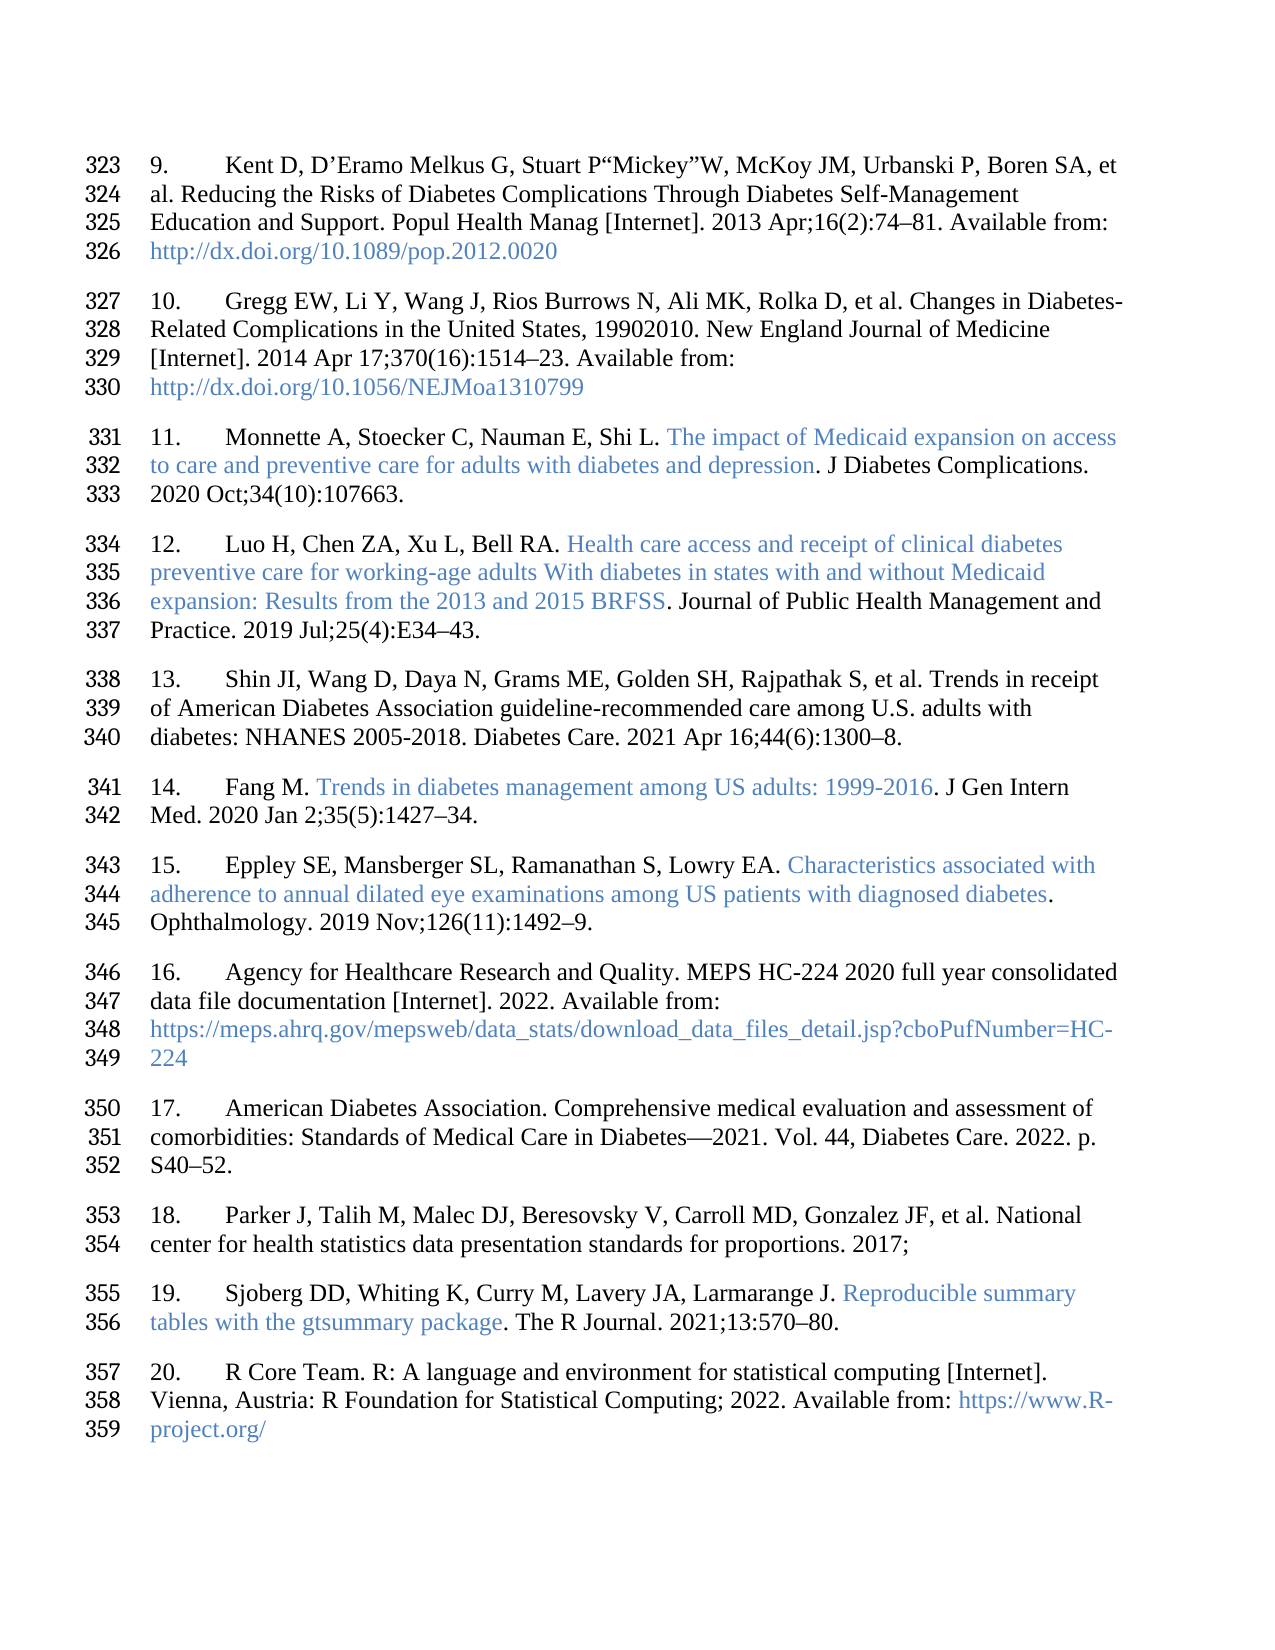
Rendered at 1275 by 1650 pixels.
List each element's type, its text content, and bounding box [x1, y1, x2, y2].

text 14. Fang M. Trends in diabetes management among US adults: 1999-2016. J Gen Intern Med. 2020 Jan 2;35(5):1427–34. [150, 772, 1125, 829]
text 11. Monnette A, Stoecker C, Nauman E, Shi L. The impact of Medicaid expansion on access to care and preventive care for adults with diabetes and depression. J Diabetes Complications. 2020 Oct;34(10):107663. [150, 422, 1125, 508]
text 18. Parker J, Talih M, Malec DJ, Beresovsky V, Carroll MD, Gonzalez JF, et al. National center for health statistics data presentation standards for proportions. 2017; [150, 1200, 1125, 1257]
text 17. American Diabetes Association. Comprehensive medical evaluation and assessment of comorbidities: Standards of Medical Care in Diabetes—2021. Vol. 44, Diabetes Care. 2022. p. S40–52. [150, 1093, 1125, 1179]
text 15. Eppley SE, Mansberger SL, Ramanathan S, Lowry EA. Characteristics associated with adherence to annual dilated eye examinations among US patients with diagnosed diabetes. Ophthalmology. 2019 Nov;126(11):1492–9. [150, 850, 1125, 936]
text 20. R Core Team. R: A language and environment for statistical computing [Internet]. Vienna, Austria: R Foundation for Statistical Computing; 2022. Available from: https://www.R-project.org/ [150, 1357, 1125, 1443]
text 9. Kent D, D’Eramo Melkus G, Stuart P“Mickey”W, McKoy JM, Urbanski P, Boren SA, et al. Reducing the Risks of Diabetes Complications Through Diabetes Self-Management Education and Support. Popul Health Manag [Internet]. 2013 Apr;16(2):74–81. Available from: http://dx.doi.org/10.1089/pop.2012.0020 [150, 150, 1125, 265]
text 19. Sjoberg DD, Whiting K, Curry M, Lavery JA, Larmarange J. Reproducible summary tables with the gtsummary package. The R Journal. 2021;13:570–80. [150, 1278, 1125, 1336]
text 10. Gregg EW, Li Y, Wang J, Rios Burrows N, Ali MK, Rolka D, et al. Changes in Diabetes-Related Complications in the United States, 19902010. New England Journal of Medicine [Internet]. 2014 Apr 17;370(16):1514–23. Available from: http://dx.doi.org/10.1056/NEJMoa1310799 [150, 286, 1125, 401]
text 12. Luo H, Chen ZA, Xu L, Bell RA. Health care access and receipt of clinical diabetes preventive care for working-age adults With diabetes in states with and without Medicaid expansion: Results from the 2013 and 2015 BRFSS. Journal of Public Health Management and Practice. 2019 Jul;25(4):E34–43. [150, 529, 1125, 644]
text 13. Shin JI, Wang D, Daya N, Grams ME, Golden SH, Rajpathak S, et al. Trends in receipt of American Diabetes Association guideline-recommended care among U.S. adults with diabetes: NHANES 2005-2018. Diabetes Care. 2021 Apr 16;44(6):1300–8. [150, 664, 1125, 751]
text 16. Agency for Healthcare Research and Quality. MEPS HC-224 2020 full year consolidated data file documentation [Internet]. 2022. Available from: https://meps.ahrq.gov/mepsweb/data_stats/download_data_files_detail.jsp?cboPufNumber=HC-224 [150, 957, 1125, 1072]
